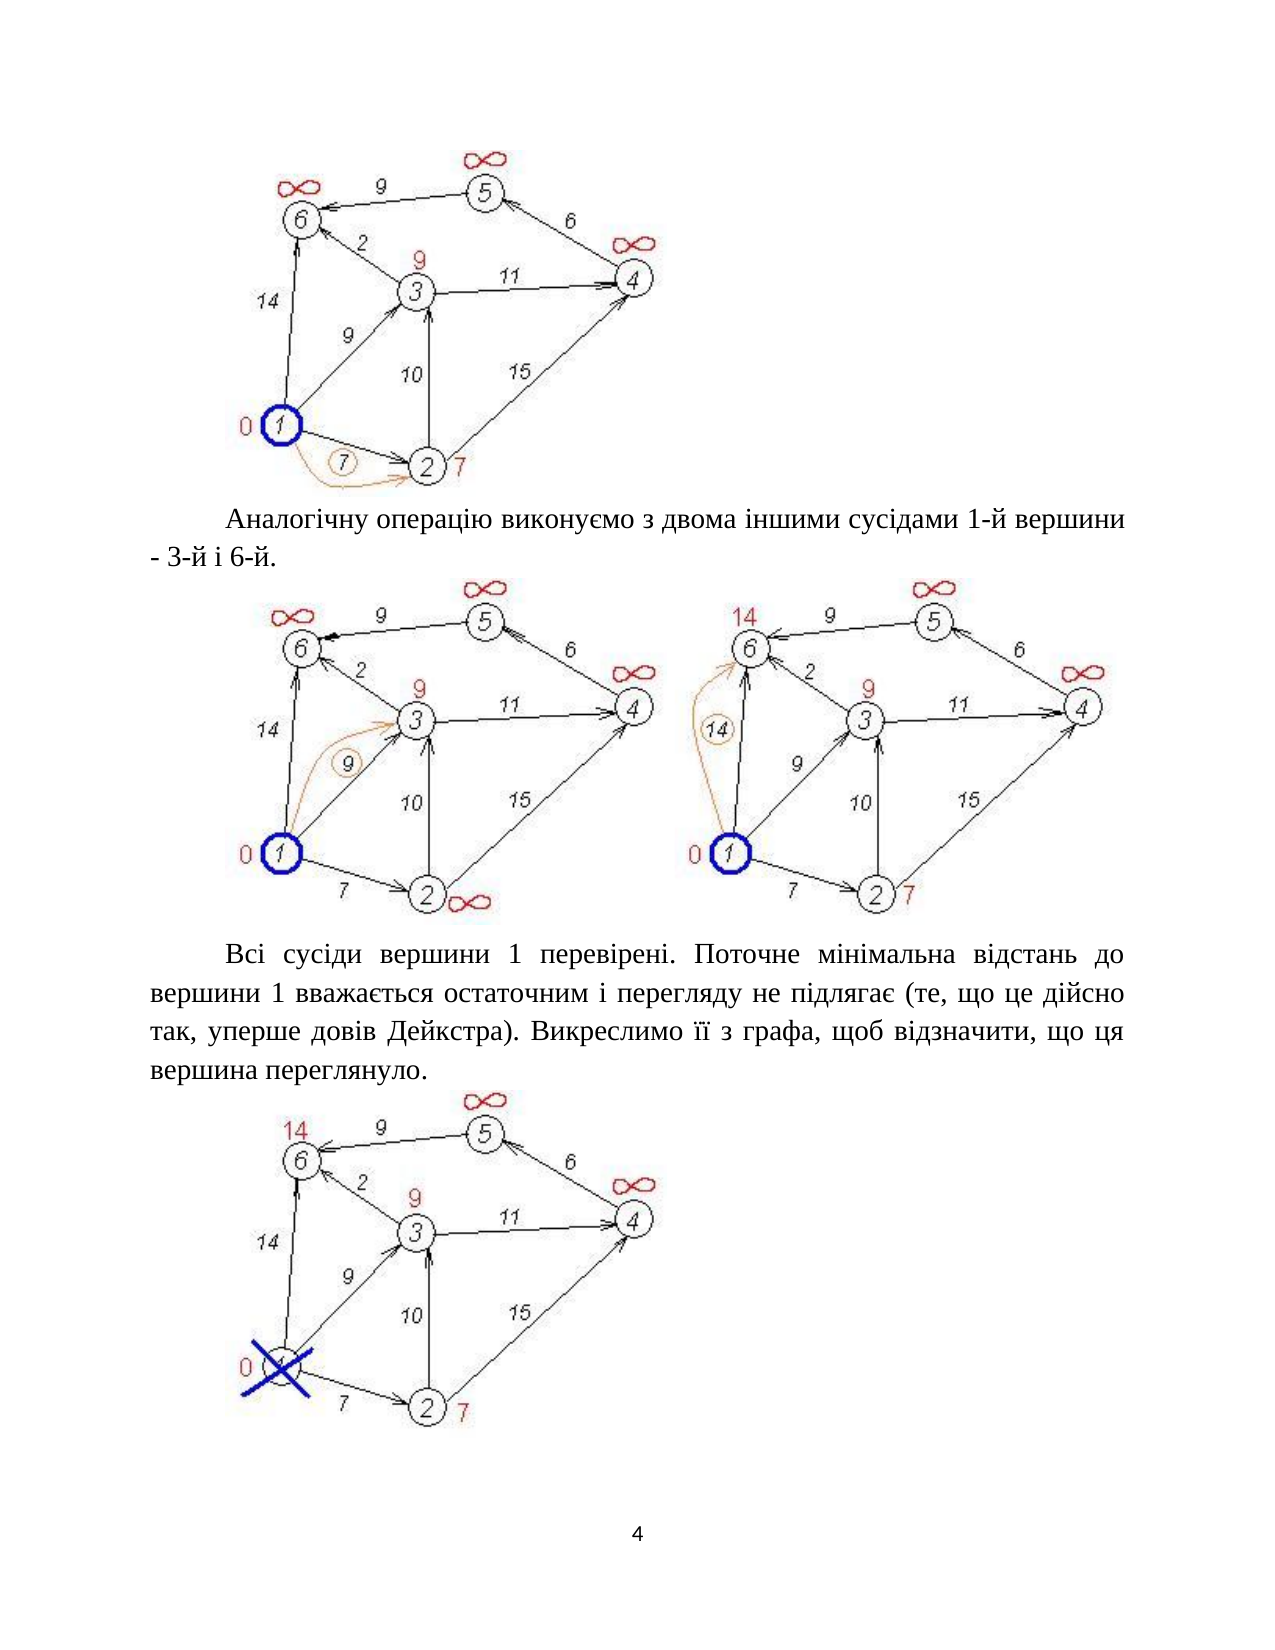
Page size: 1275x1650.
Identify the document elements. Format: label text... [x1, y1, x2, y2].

picture [674, 578, 1117, 925]
text Всі сусіди вершини 1 перевірені. Поточне мінімальна відстань до вершини 1 вважається остаточним і перегляду не підлягає (те, що це дійсно так, уперше довів Дейкстра). Викреслимо її з графа, щоб відзначити, що ця вершина переглянуло. [150, 936, 1125, 1085]
picture [225, 1090, 668, 1438]
picture [225, 578, 668, 925]
picture [225, 150, 668, 497]
text Аналогічну операцію виконуємо з двома іншими сусідами 1-й вершини - 3-й і 6-й. [150, 501, 1125, 573]
